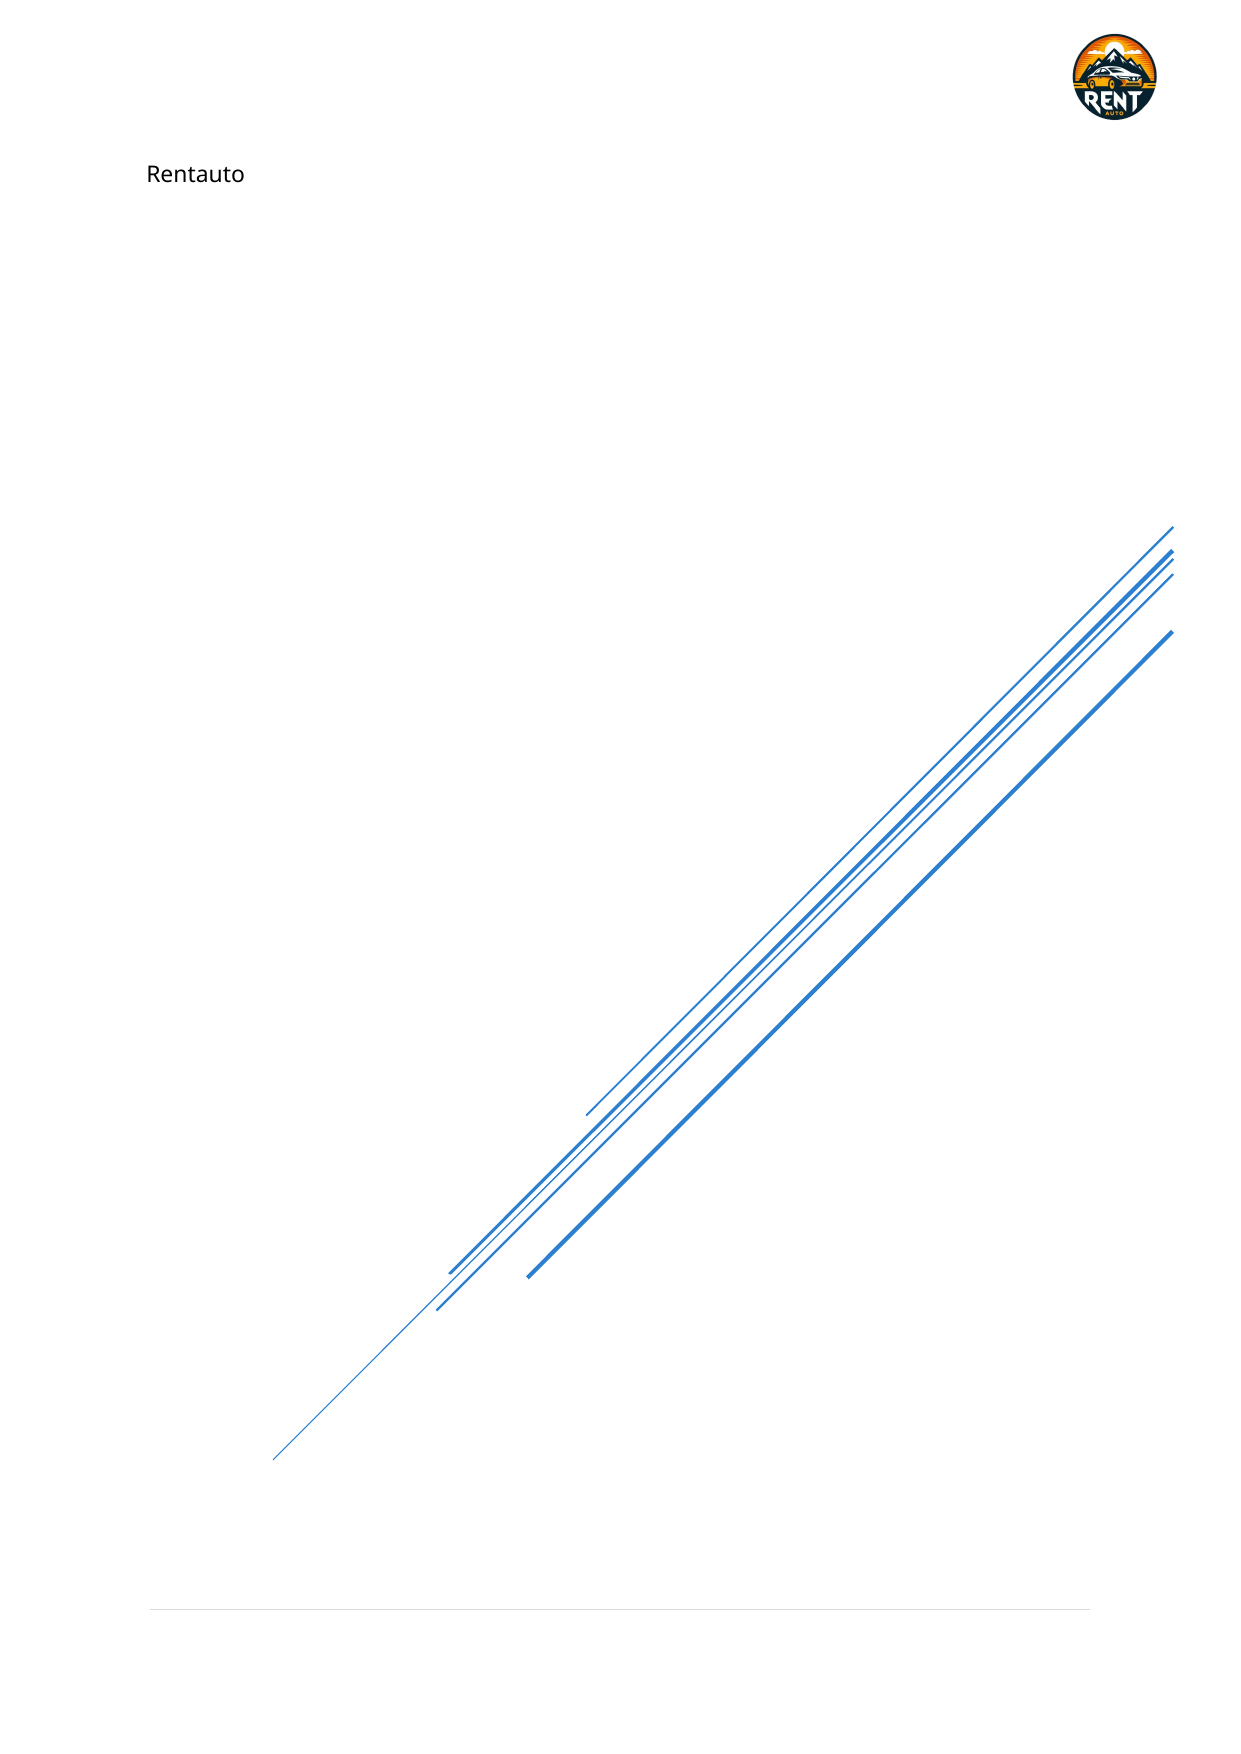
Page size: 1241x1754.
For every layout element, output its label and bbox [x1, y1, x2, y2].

picture [1052, 15, 1178, 140]
